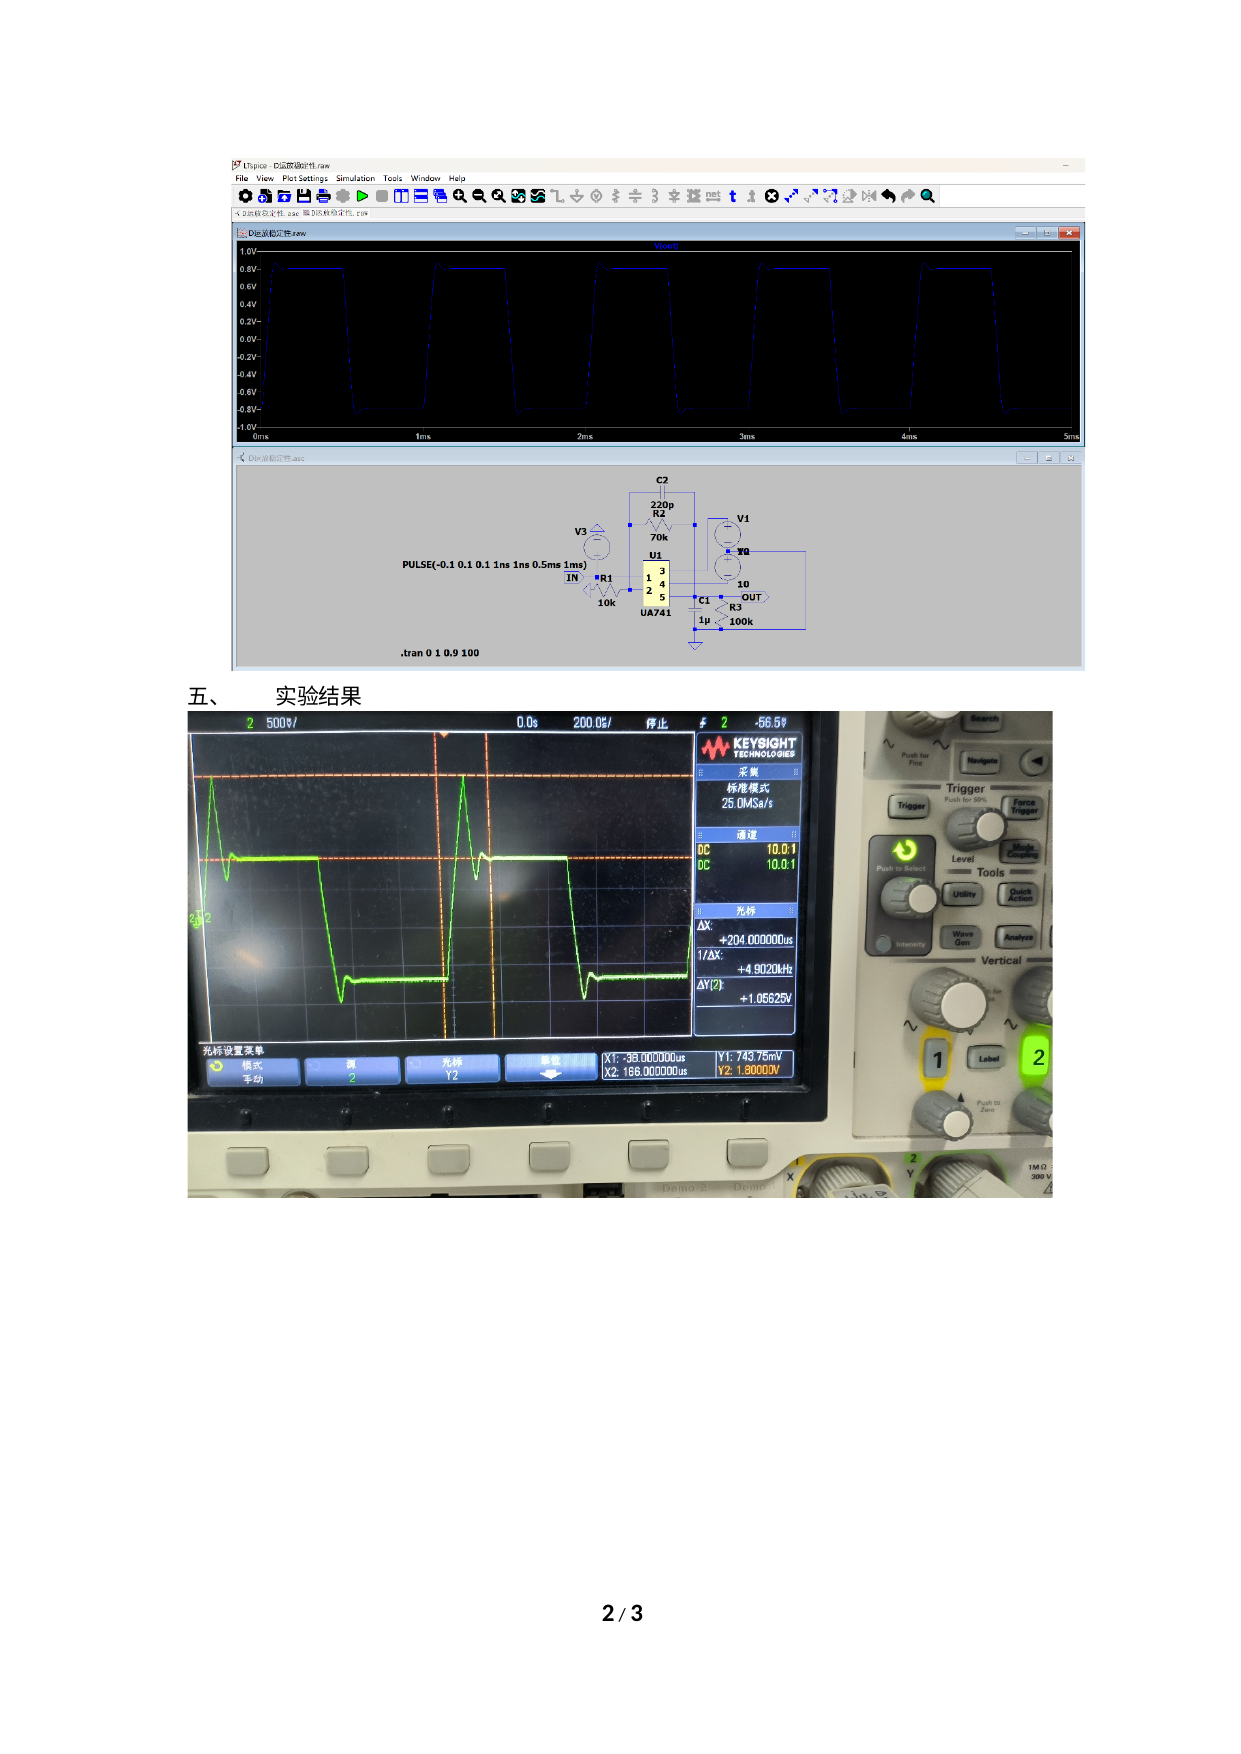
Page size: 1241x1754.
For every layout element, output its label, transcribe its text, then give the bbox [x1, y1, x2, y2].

list 实验结果 [187, 678, 1053, 711]
picture [187, 711, 1053, 1198]
picture [231, 158, 1085, 671]
